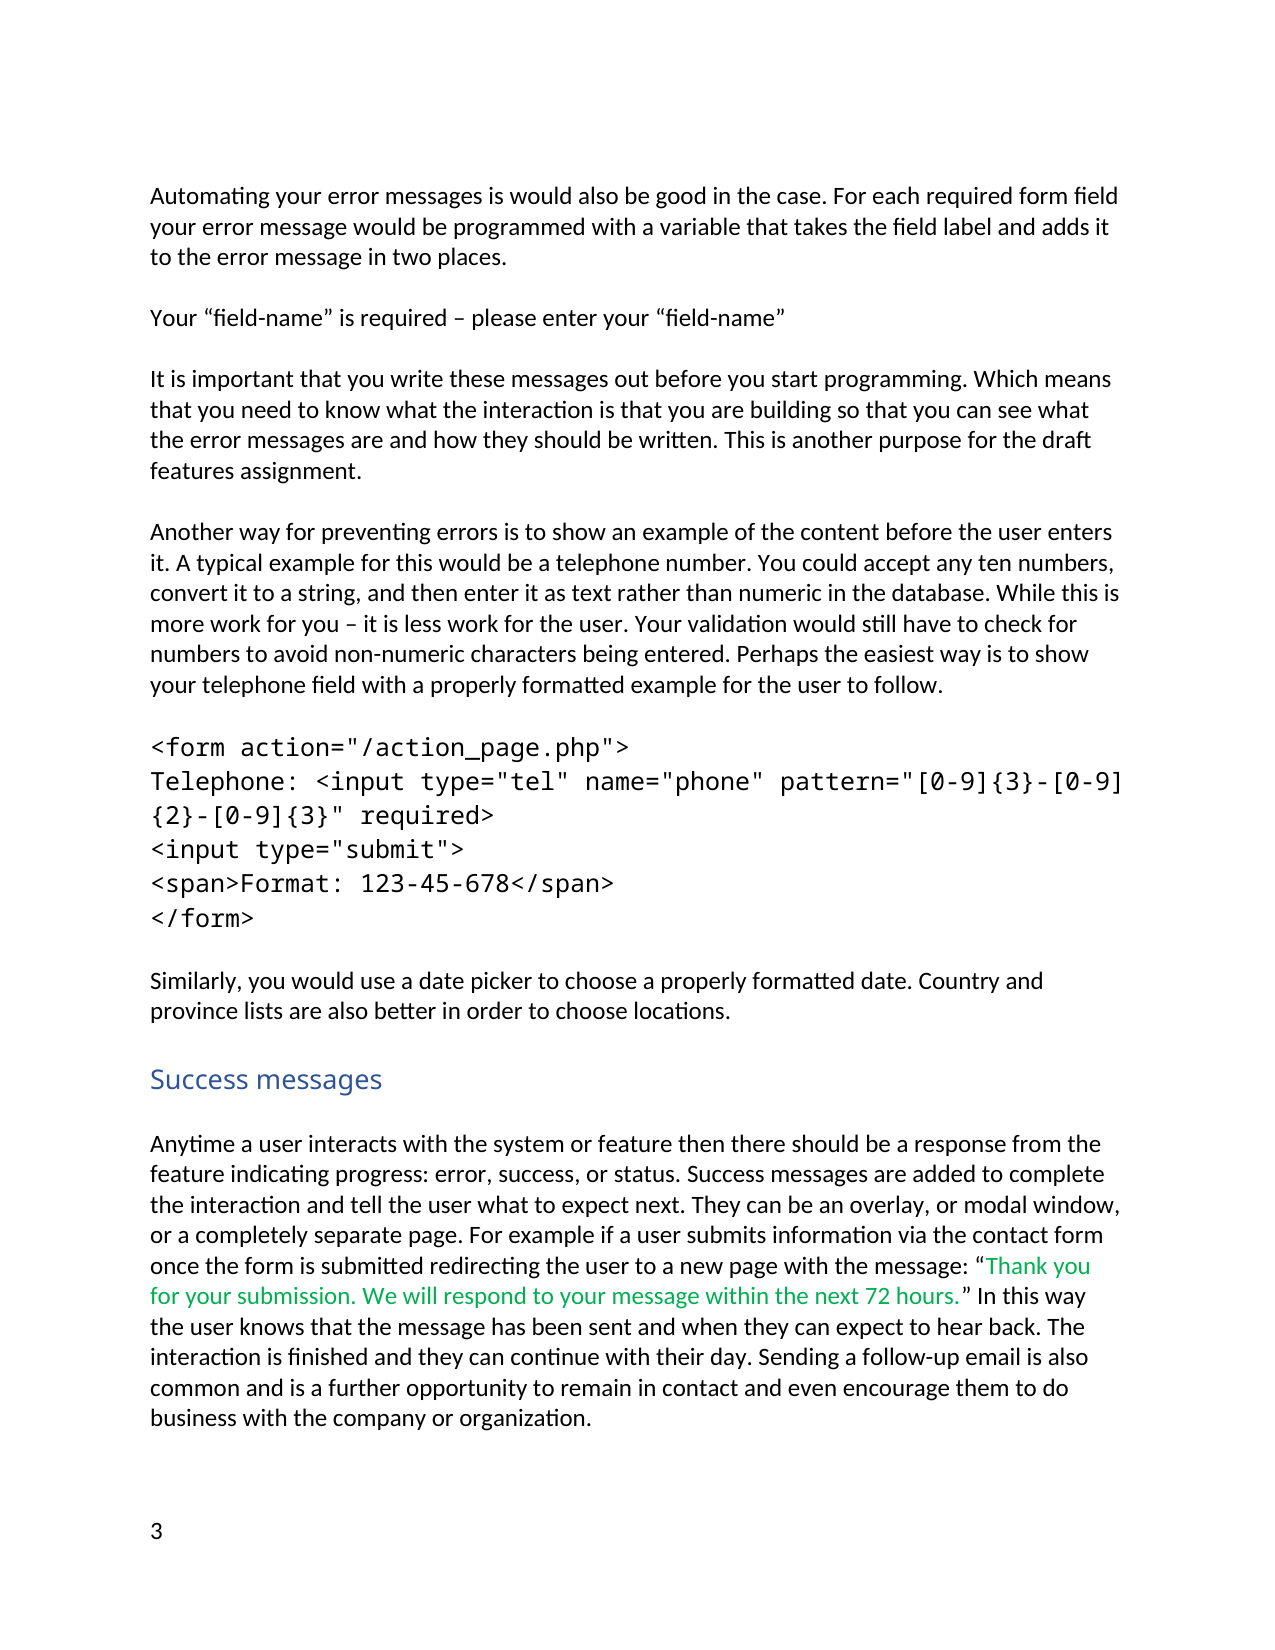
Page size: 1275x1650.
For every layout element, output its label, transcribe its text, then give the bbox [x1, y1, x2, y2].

text Your “field-name” is required – please enter your “field-name” [150, 303, 1125, 333]
text <input type="submit"> [150, 832, 1125, 866]
text </form> [150, 900, 1125, 934]
text Telephone: <input type="tel" name="phone" pattern="[0-9]{3}-[0-9]{2}-[0-9]{3}" required> [150, 764, 1125, 832]
subtitle Success messages [150, 1061, 1125, 1097]
text Another way for preventing errors is to show an example of the content before the user enters it. A typical example for this would be a telephone number. You could accept any ten numbers, convert it to a string, and then enter it as text rather than numeric in the database. While this is more work for you – it is less work for the user. Your validation would still have to check for numbers to avoid non-numeric characters being entered. Perhaps the easiest way is to show your telephone field with a properly formatted example for the user to follow. [150, 516, 1125, 699]
text It is important that you write these messages out before you start programming. Which means that you need to know what the interaction is that you are building so that you can see what the error messages are and how they should be written. This is another purpose for the draft features assignment. [150, 364, 1125, 486]
text <form action="/action_page.php"> [150, 730, 1125, 764]
text <span>Format: 123-45-678</span> [150, 866, 1125, 900]
text Anytime a user interacts with the system or feature then there should be a response from the feature indicating progress: error, success, or status. Success messages are added to complete the interaction and tell the user what to expect next. They can be an overlay, or modal window, or a completely separate page. For example if a user submits information via the contact form once the form is submitted redirecting the user to a new page with the message: “Thank you for your submission. We will respond to your message within the next 72 hours.” In this way the user knows that the message has been sent and when they can expect to hear back. The interaction is finished and they can continue with their day. Sending a follow-up email is also common and is a further opportunity to remain in contact and even encourage them to do business with the company or organization. [150, 1128, 1125, 1433]
text Automating your error messages is would also be good in the case. For each required form field your error message would be programmed with a variable that takes the field label and adds it to the error message in two places. [150, 181, 1125, 272]
text Similarly, you would use a date picker to choose a properly formatted date. Country and province lists are also better in order to choose locations. [150, 965, 1125, 1026]
